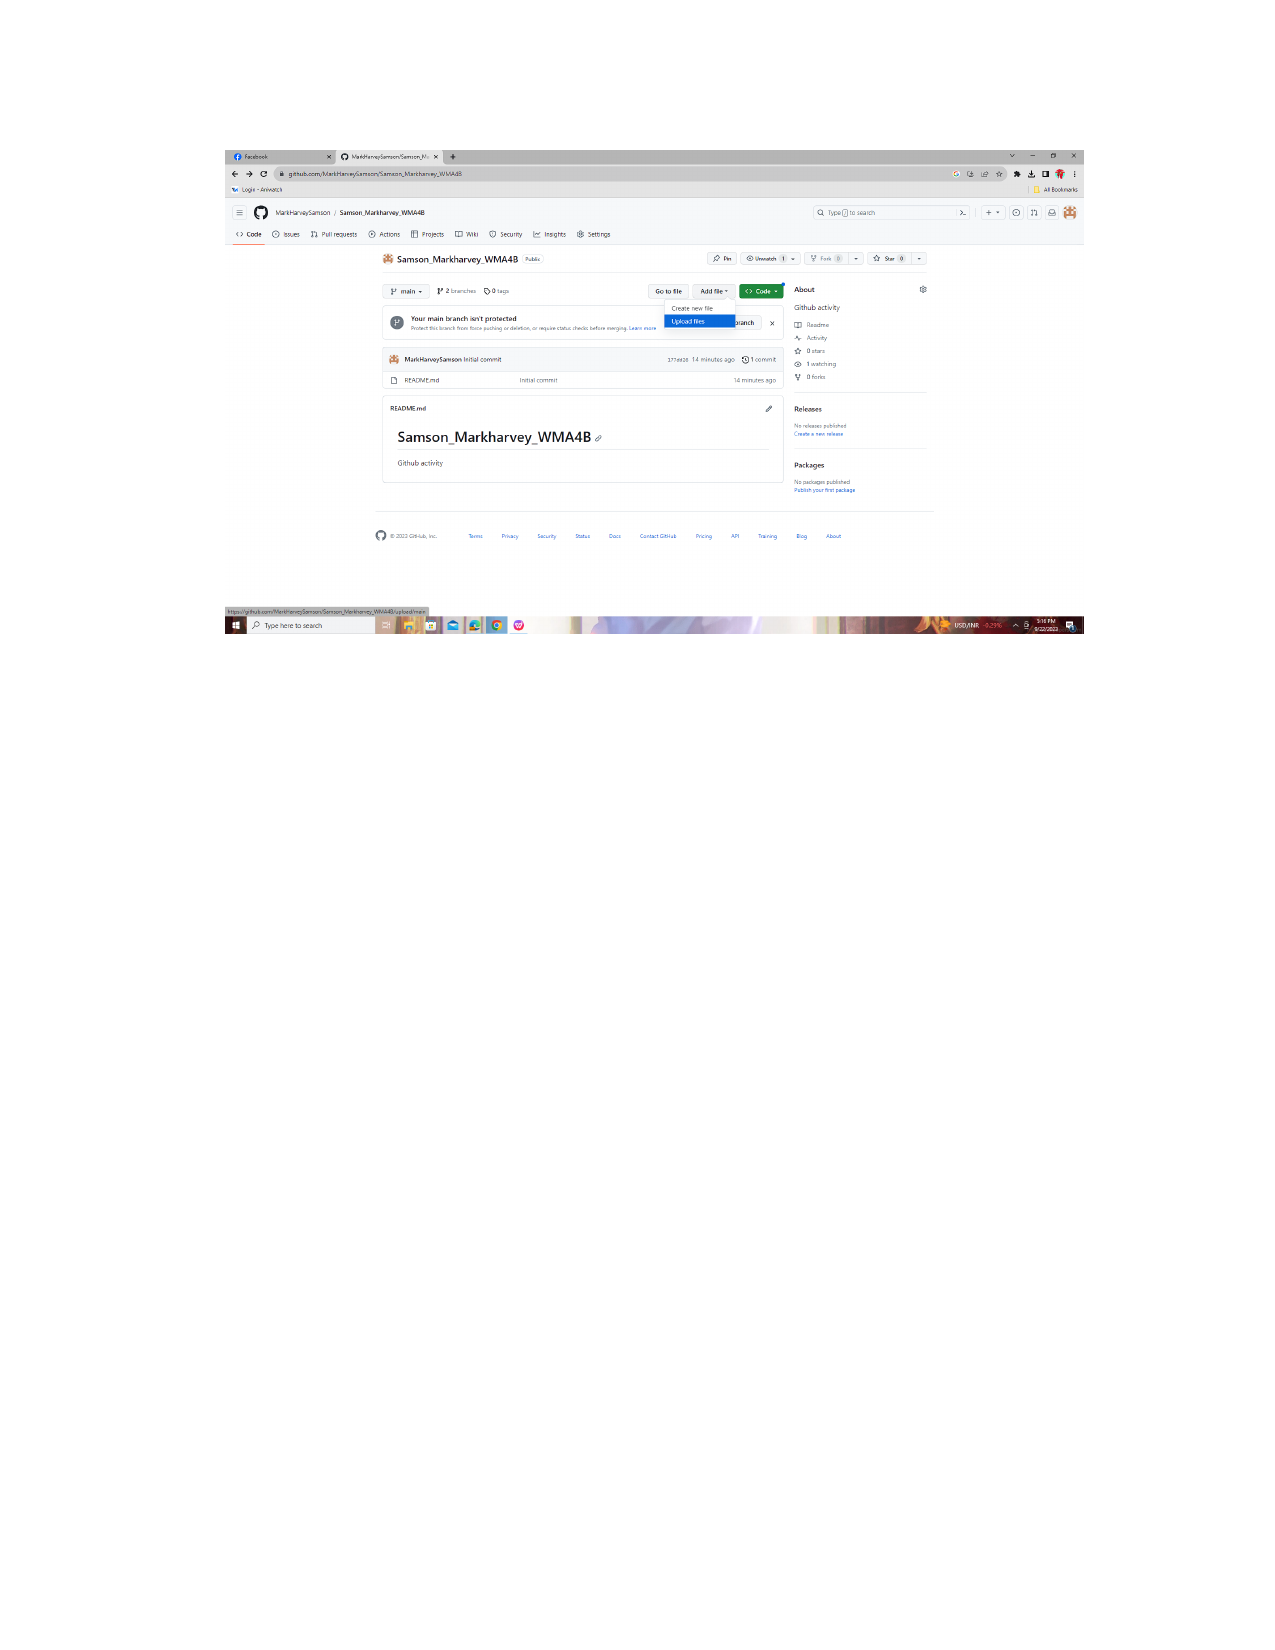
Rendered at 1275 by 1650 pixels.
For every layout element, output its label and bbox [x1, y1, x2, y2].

picture [225, 150, 1084, 634]
